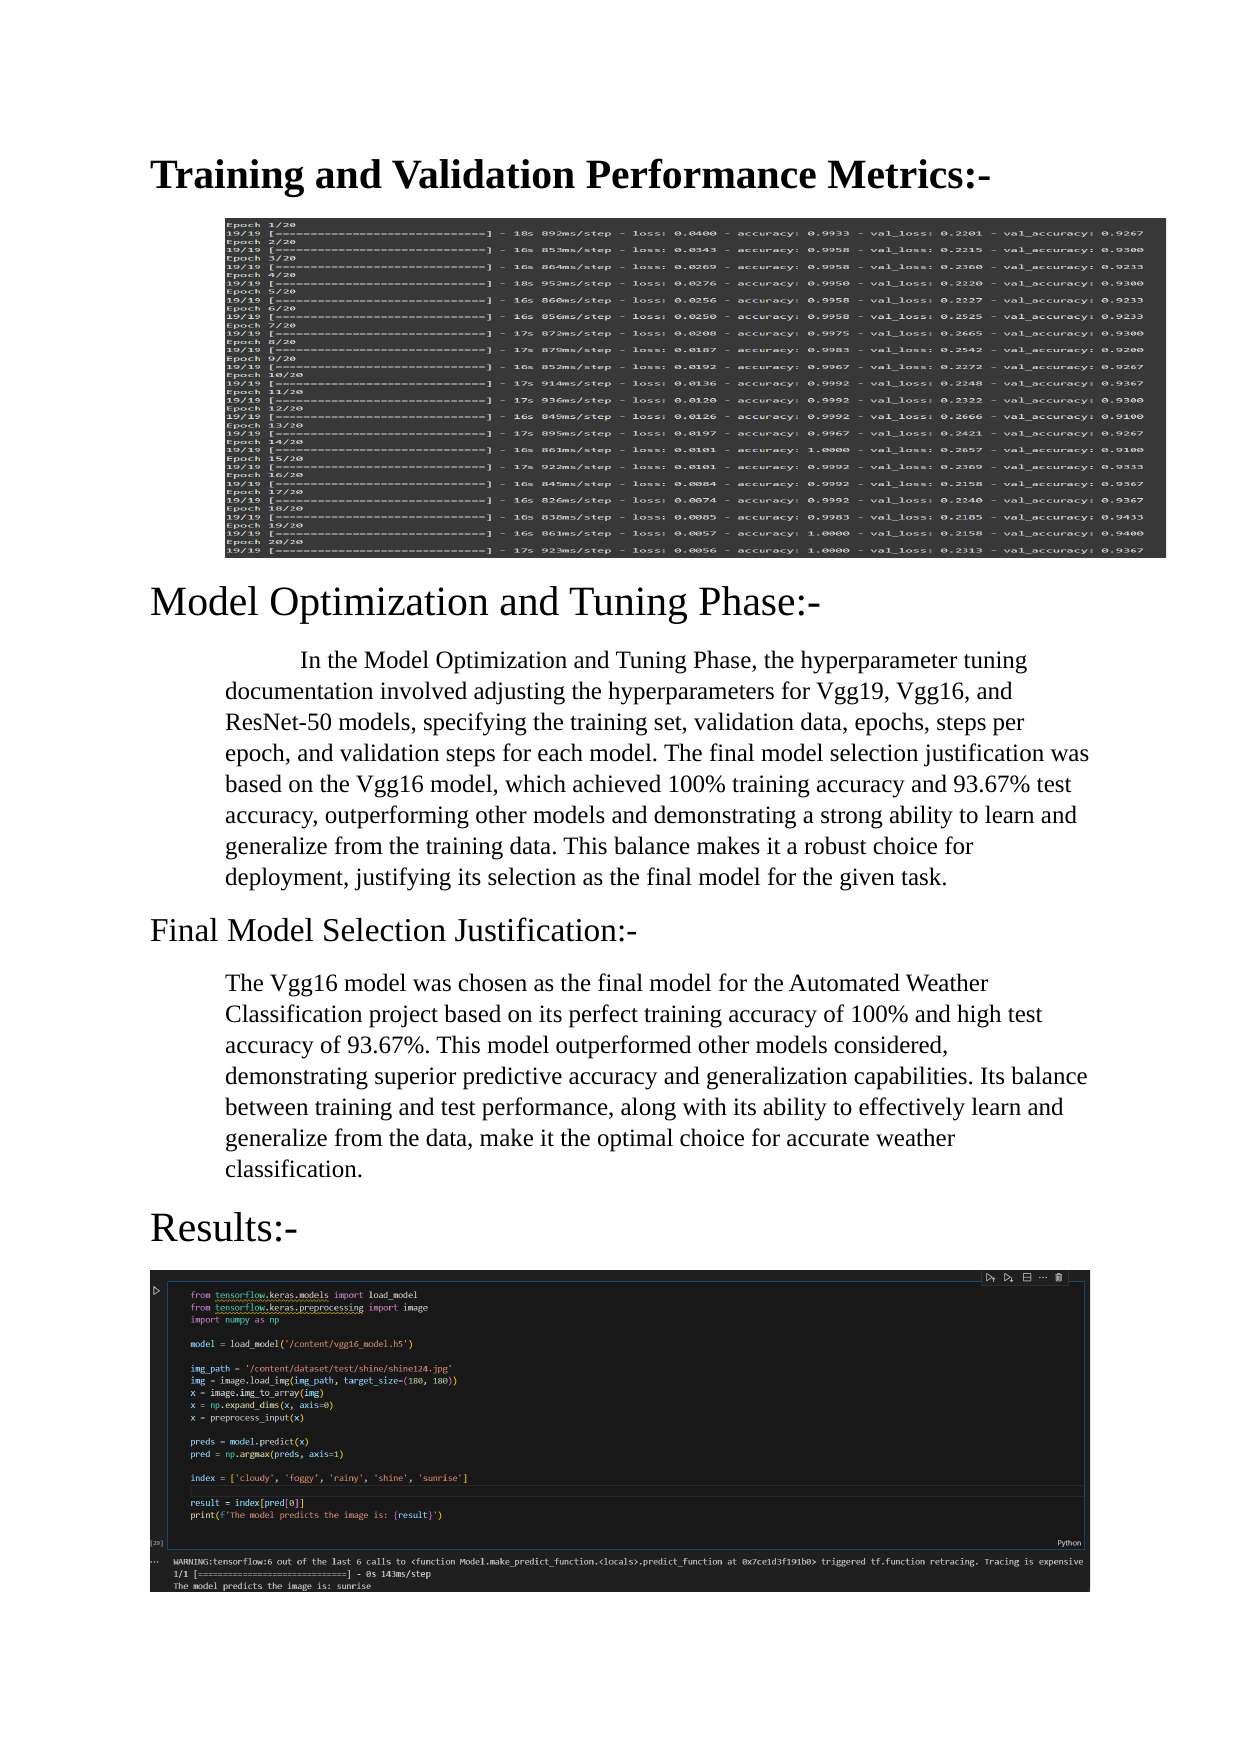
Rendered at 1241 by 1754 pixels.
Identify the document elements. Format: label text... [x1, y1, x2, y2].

text Training and Validation Performance Metrics:- [150, 150, 1090, 198]
picture [225, 218, 1167, 558]
text Model Optimization and Tuning Phase:- [150, 577, 1090, 625]
picture [150, 1270, 1091, 1592]
text Final Model Selection Justification:- [150, 910, 1090, 948]
text Results:- [150, 1202, 1090, 1250]
text The Vgg16 model was chosen as the final model for the Automated Weather Classification project based on its perfect training accuracy of 100% and high test accuracy of 93.67%. This model outperformed other models considered, demonstrating superior predictive accuracy and generalization capabilities. Its balance between training and test performance, along with its ability to effectively learn and generalize from the data, make it the optimal choice for accurate weather classification. [225, 968, 1090, 1183]
text In the Model Optimization and Tuning Phase, the hyperparameter tuning documentation involved adjusting the hyperparameters for Vgg19, Vgg16, and ResNet-50 models, specifying the training set, validation data, epochs, steps per epoch, and validation steps for each model. The final model selection justification was based on the Vgg16 model, which achieved 100% training accuracy and 93.67% test accuracy, outperforming other models and demonstrating a strong ability to learn and generalize from the training data. This balance makes it a robust choice for deployment, justifying its selection as the final model for the given task. [225, 645, 1090, 891]
